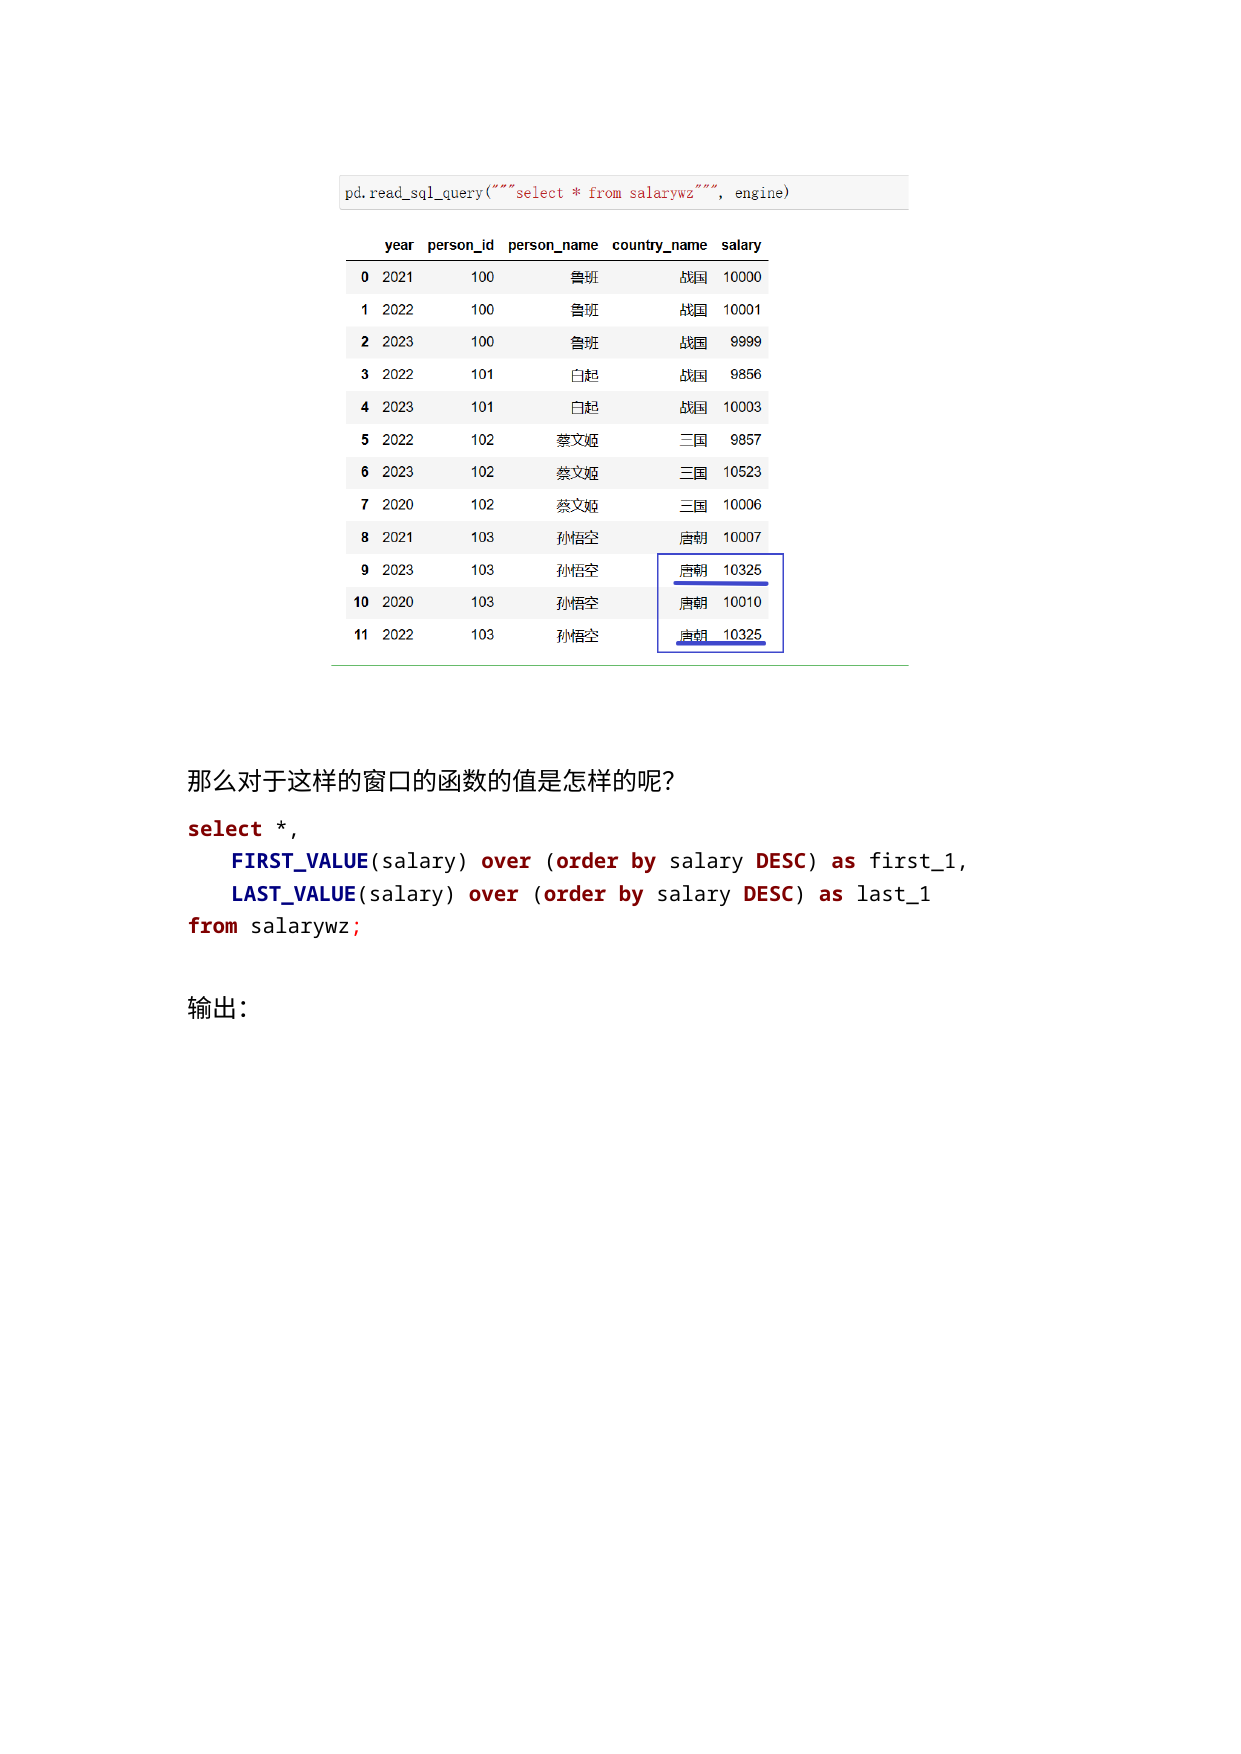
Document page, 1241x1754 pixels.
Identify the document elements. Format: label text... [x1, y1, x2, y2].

text select *, [187, 812, 1053, 844]
list 那么对于这样的窗口的函数的值是怎样的呢？ [187, 747, 1053, 812]
text FIRST_VALUE(salary) over (order by salary DESC) as first_1, [187, 844, 1053, 877]
text 输出： [187, 974, 1053, 1039]
text from salarywz; [187, 909, 1053, 942]
text LAST_VALUE(salary) over (order by salary DESC) as last_1 [187, 877, 1053, 909]
picture [331, 162, 909, 669]
